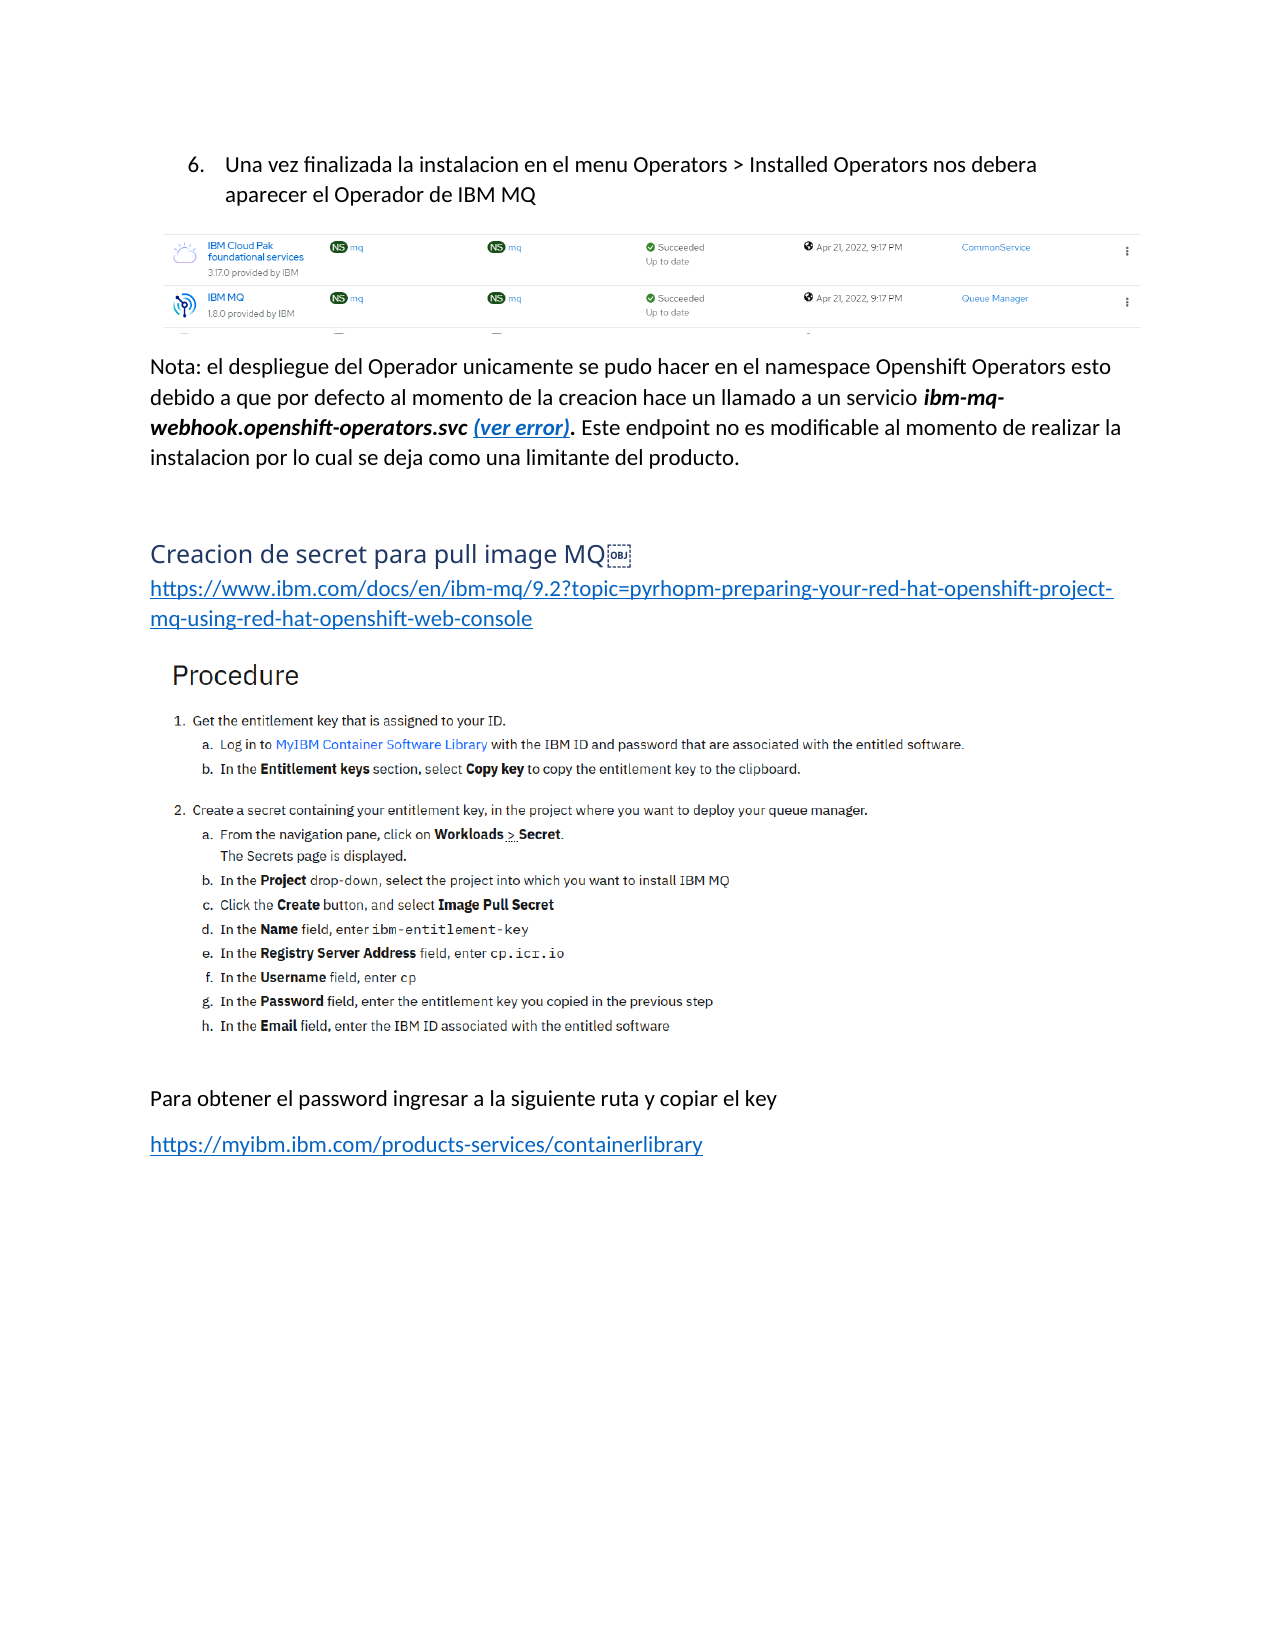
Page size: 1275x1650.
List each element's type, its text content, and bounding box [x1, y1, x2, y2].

list Una vez finalizada la instalacion en el menu Operators > Installed Operators nos debera aparecer el Operador de IBM MQ [187, 150, 1125, 208]
text Para obtener el password ingresar a la siguiente ruta y copiar el key [150, 1084, 1125, 1112]
text https://www.ibm.com/docs/en/ibm-mq/9.2?topic=pyrhopm-preparing-your-red-hat-openshift-project-mq-using-red-hat-openshift-web-console [150, 574, 1125, 632]
picture [150, 227, 1154, 334]
text https://myibm.ibm.com/products-services/containerlibrary [150, 1131, 1125, 1158]
subtitle Creacion de secret para pull image MQ￼ [150, 537, 1125, 571]
picture [150, 650, 1038, 1065]
text Nota: el despliegue del Operador unicamente se pudo hacer en el namespace Openshift Operators esto debido a que por defecto al momento de la creacion hace un llamado a un servicio ibm-mq-webhook.openshift-operators.svc (ver error). Este endpoint no es modificable al momento de realizar la instalacion por lo cual se deja como una limitante del producto. [150, 352, 1125, 471]
